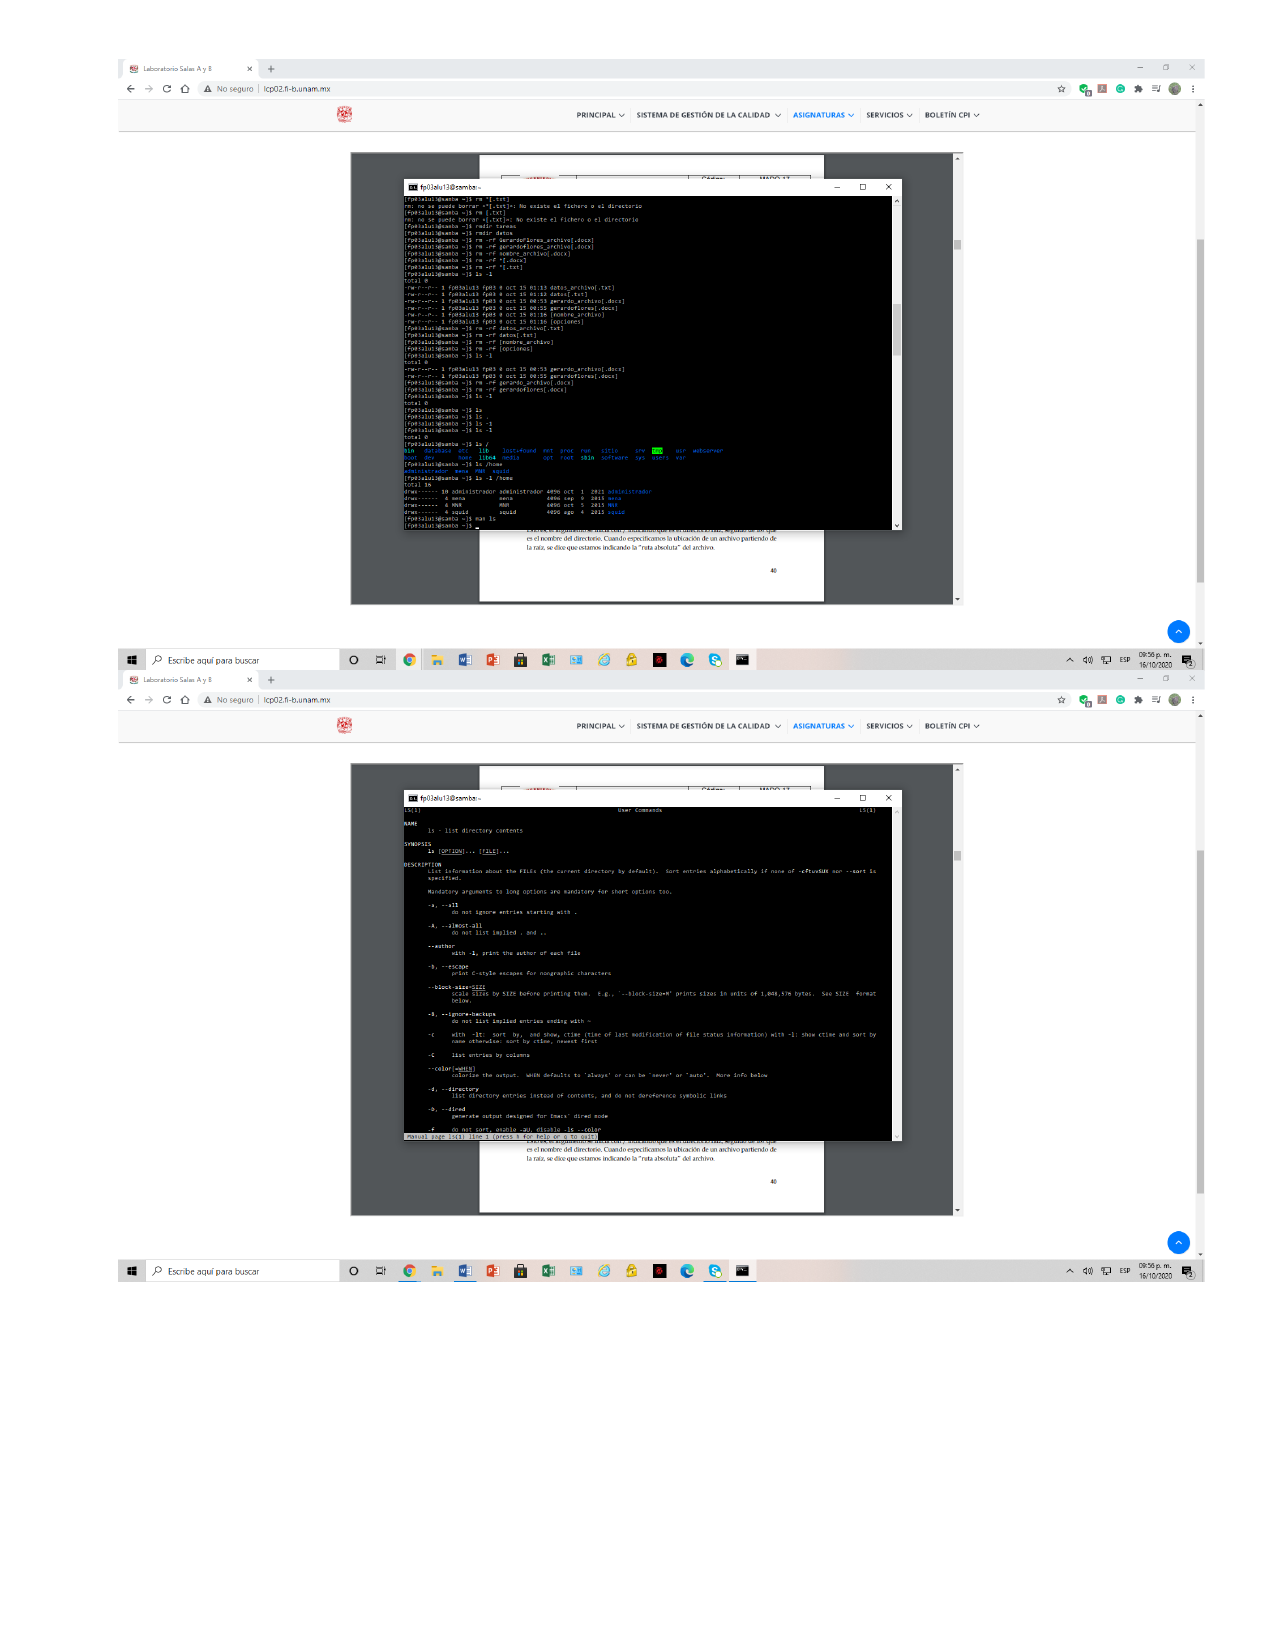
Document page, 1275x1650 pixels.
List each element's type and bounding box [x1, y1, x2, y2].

picture [118, 59, 1205, 1282]
